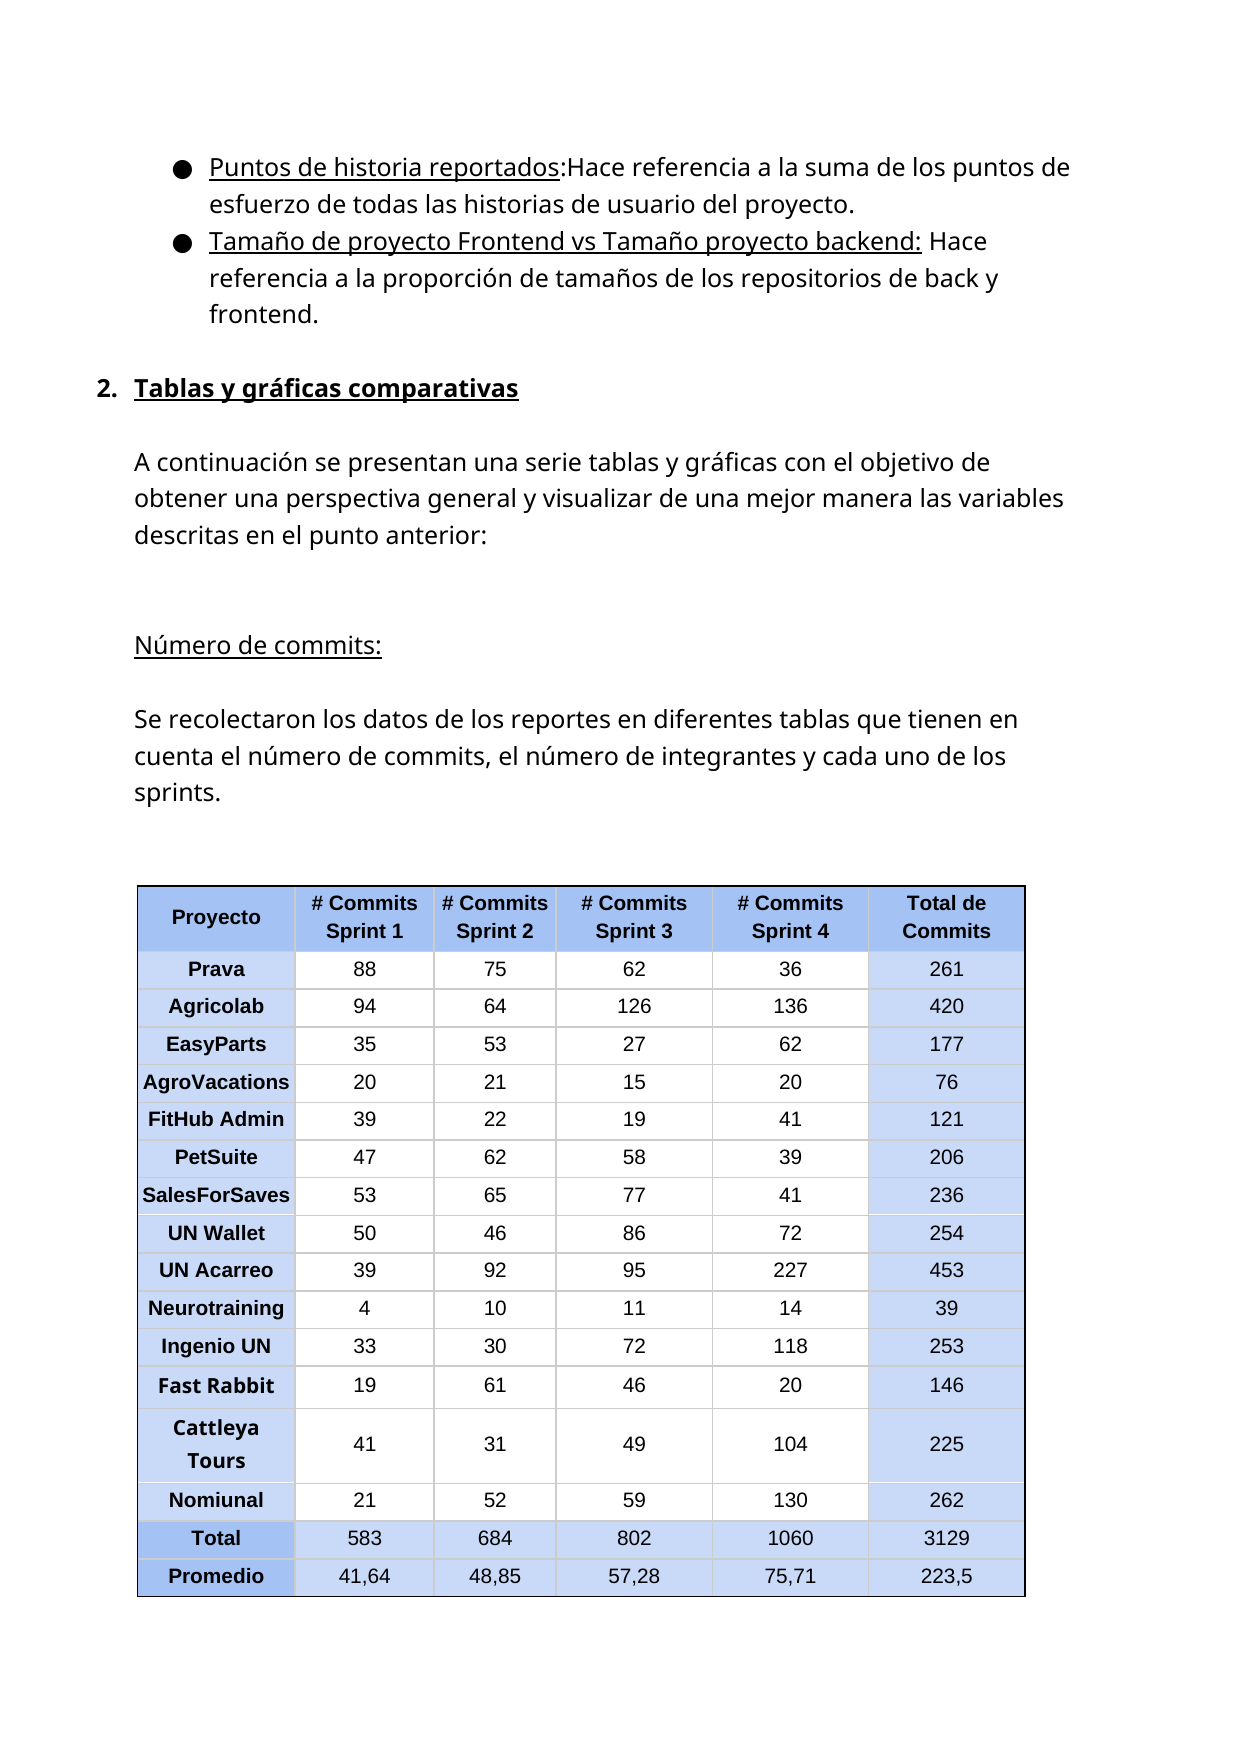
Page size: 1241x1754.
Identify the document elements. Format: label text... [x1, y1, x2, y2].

table_cell 62 [713, 1028, 868, 1064]
table_cell 48,85 [435, 1560, 555, 1596]
table_cell 4 [296, 1292, 433, 1328]
table_cell Nomiunal [138, 1484, 294, 1520]
table_cell 21 [296, 1484, 433, 1520]
table_cell 126 [557, 990, 712, 1026]
table_cell Neurotraining [138, 1292, 294, 1328]
table_cell 50 [296, 1216, 433, 1252]
table_cell 22 [435, 1103, 555, 1139]
table_cell 27 [557, 1028, 712, 1064]
table_cell UN Wallet [138, 1216, 294, 1252]
table_cell 57,28 [557, 1560, 712, 1596]
table_cell 227 [713, 1254, 868, 1290]
table_cell 49 [557, 1409, 712, 1482]
table_cell 104 [713, 1409, 868, 1482]
table_cell 39 [869, 1292, 1024, 1328]
table_cell 59 [557, 1484, 712, 1520]
table_cell 53 [296, 1178, 433, 1214]
table_cell 583 [296, 1522, 433, 1558]
table_cell 206 [869, 1141, 1024, 1177]
table_cell 39 [296, 1254, 433, 1290]
table_cell 41,64 [296, 1560, 433, 1596]
table_cell 77 [557, 1178, 712, 1214]
table_cell 20 [713, 1065, 868, 1101]
table_header Total de Commits [869, 887, 1024, 951]
table_cell 72 [713, 1216, 868, 1252]
table_cell 58 [557, 1141, 712, 1177]
table_cell 46 [435, 1216, 555, 1252]
table_cell AgroVacations [138, 1065, 294, 1101]
table_cell Prava [138, 952, 294, 988]
table_cell 62 [557, 952, 712, 988]
text Número de commits: Se recolectaron los datos de los reportes en diferentes tablas que tienen en cuenta el número de commits, el número de integrantes y cada uno de los sprints. [134, 554, 1090, 809]
table_cell Total [138, 1522, 294, 1558]
table_cell 236 [869, 1178, 1024, 1214]
table_cell 146 [869, 1367, 1024, 1408]
table_cell 254 [869, 1216, 1024, 1252]
table_cell 19 [296, 1367, 433, 1408]
table_cell 11 [557, 1292, 712, 1328]
table_cell 3129 [869, 1522, 1024, 1558]
list Tamaño de proyecto Frontend vs Tamaño proyecto backend: Hace referencia a la proporción de tamaños de los repositorios de back y frontend. [171, 223, 1090, 331]
table_header # Commits Sprint 2 [435, 887, 555, 951]
table_cell 223,5 [869, 1560, 1024, 1596]
table_cell 453 [869, 1254, 1024, 1290]
table_cell 10 [435, 1292, 555, 1328]
table_cell Promedio [138, 1560, 294, 1596]
table_cell 225 [869, 1409, 1024, 1482]
table_cell 41 [713, 1178, 868, 1214]
table_cell 75 [435, 952, 555, 988]
table_cell 94 [296, 990, 433, 1026]
table_cell 61 [435, 1367, 555, 1408]
table_cell 35 [296, 1028, 433, 1064]
table_cell 253 [869, 1329, 1024, 1365]
table_header # Commits Sprint 1 [296, 887, 433, 951]
table_cell 33 [296, 1329, 433, 1365]
table_cell 86 [557, 1216, 712, 1252]
table_cell 72 [557, 1329, 712, 1365]
table_cell 262 [869, 1484, 1024, 1520]
table_cell 39 [296, 1103, 433, 1139]
table_cell 684 [435, 1522, 555, 1558]
table_cell 130 [713, 1484, 868, 1520]
table_cell 20 [713, 1367, 868, 1408]
list Puntos de historia reportados:Hace referencia a la suma de los puntos de esfuerzo de todas las historias de usuario del proyecto. [171, 150, 1090, 221]
table_cell 65 [435, 1178, 555, 1214]
table_cell Cattleya Tours [138, 1409, 294, 1482]
table_header # Commits Sprint 4 [713, 887, 868, 951]
table_cell 21 [435, 1065, 555, 1101]
table_cell 52 [435, 1484, 555, 1520]
table_cell 177 [869, 1028, 1024, 1064]
table_cell 62 [435, 1141, 555, 1177]
table_cell 39 [713, 1141, 868, 1177]
table_cell 420 [869, 990, 1024, 1026]
table_cell Agricolab [138, 990, 294, 1026]
table_cell 64 [435, 990, 555, 1026]
table_cell 76 [869, 1065, 1024, 1101]
table_cell 802 [557, 1522, 712, 1558]
table_cell 118 [713, 1329, 868, 1365]
table_cell 20 [296, 1065, 433, 1101]
table_cell 15 [557, 1065, 712, 1101]
table_cell 95 [557, 1254, 712, 1290]
table_cell 136 [713, 990, 868, 1026]
table_cell 30 [435, 1329, 555, 1365]
table_cell 36 [713, 952, 868, 988]
table_cell PetSuite [138, 1141, 294, 1177]
table_cell 88 [296, 952, 433, 988]
table_cell 261 [869, 952, 1024, 988]
table_cell 53 [435, 1028, 555, 1064]
table_cell 41 [296, 1409, 433, 1482]
table_header # Commits Sprint 3 [557, 887, 712, 951]
table_cell FitHub Admin [138, 1103, 294, 1139]
table_cell 92 [435, 1254, 555, 1290]
table_cell 31 [435, 1409, 555, 1482]
table_cell 41 [713, 1103, 868, 1139]
table_cell 75,71 [713, 1560, 868, 1596]
table_cell UN Acarreo [138, 1254, 294, 1290]
table_cell 46 [557, 1367, 712, 1408]
table_cell 14 [713, 1292, 868, 1328]
table_cell 19 [557, 1103, 712, 1139]
table_header Proyecto [138, 887, 294, 951]
table_cell Ingenio UN [138, 1329, 294, 1365]
table_cell Fast Rabbit [138, 1367, 294, 1408]
table_cell 121 [869, 1103, 1024, 1139]
table_cell EasyParts [138, 1028, 294, 1064]
list Tablas y gráficas comparativas A continuación se presentan una serie tablas y gráficas con el objetivo de obtener una perspectiva general y visualizar de una mejor manera las variables descritas en el punto anterior: [96, 371, 1090, 552]
table_cell SalesForSaves [138, 1178, 294, 1214]
table_cell 47 [296, 1141, 433, 1177]
table_cell 1060 [713, 1522, 868, 1558]
